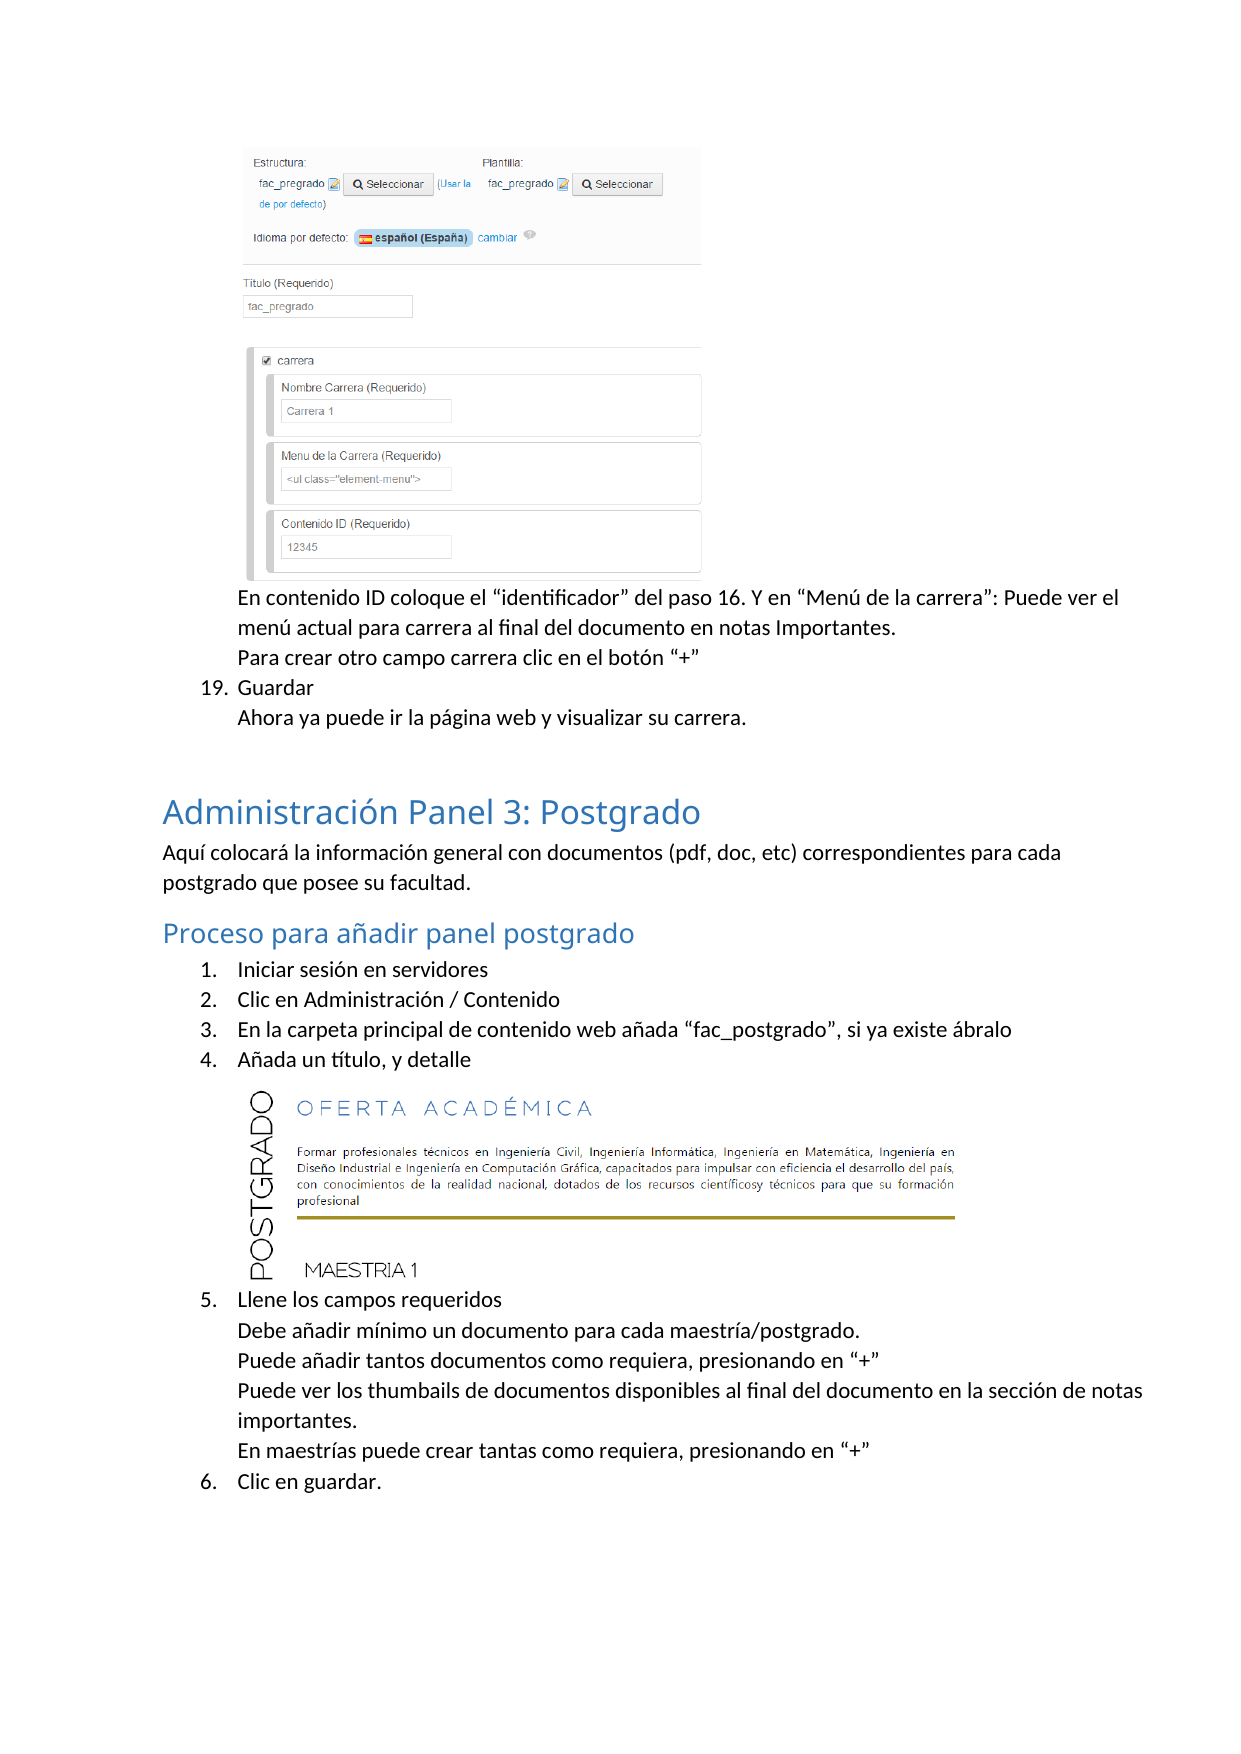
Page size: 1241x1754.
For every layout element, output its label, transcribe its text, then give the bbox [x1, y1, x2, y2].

list Para crear otro campo carrera clic en el botón “+” [237, 643, 1152, 671]
list Puede añadir tantos documentos como requiera, presionando en “+” [237, 1346, 1152, 1374]
list En maestrías puede crear tantas como requiera, presionando en “+” [237, 1437, 1152, 1464]
picture [237, 1075, 971, 1284]
list Clic en guardar. [200, 1467, 1152, 1495]
list Puede ver los thumbails de documentos disponibles al final del documento en la sección de notas importantes. [237, 1376, 1152, 1434]
text Aquí colocará la información general con documentos (pdf, doc, etc) correspondientes para cada postgrado que posee su facultad. [162, 838, 1152, 896]
subtitle Proceso para añadir panel postgrado [162, 915, 1152, 952]
list Ahora ya puede ir la página web y visualizar su carrera. [237, 703, 1152, 731]
list En contenido ID coloque el “identificador” del paso 16. Y en “Menú de la carrera”: Puede ver el menú actual para carrera al final del documento en notas Importantes. [237, 583, 1152, 641]
list Debe añadir mínimo un documento para cada maestría/postgrado. [237, 1316, 1152, 1344]
picture [237, 147, 702, 581]
list Añada un título, y detalle [200, 1045, 1152, 1073]
list Llene los campos requeridos [200, 1286, 1152, 1313]
list Guardar [200, 673, 1152, 701]
subtitle Administración Panel 3: Postgrado [162, 789, 1152, 834]
list Clic en Administración / Contenido [200, 985, 1152, 1013]
list Iniciar sesión en servidores [200, 955, 1152, 983]
list En la carpeta principal de contenido web añada “fac_postgrado”, si ya existe ábralo [200, 1015, 1152, 1043]
